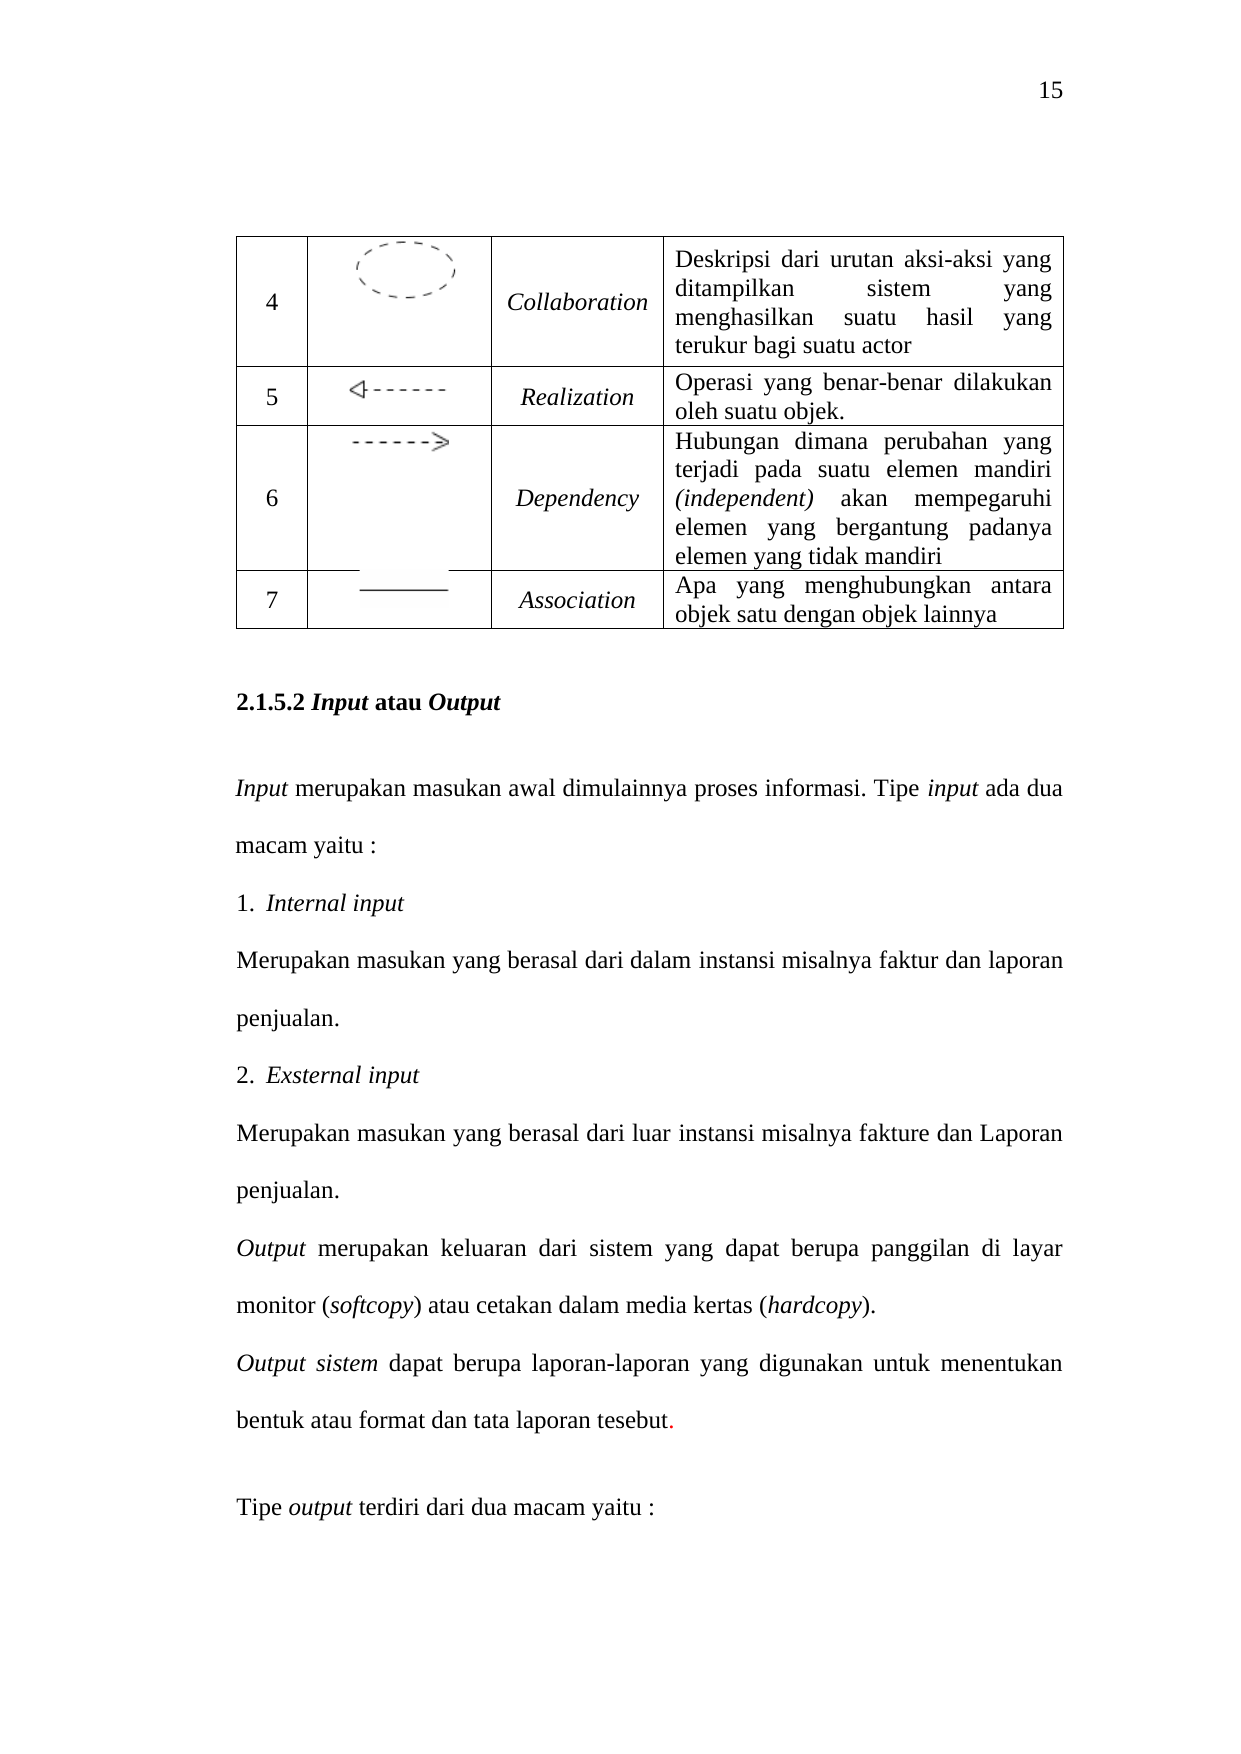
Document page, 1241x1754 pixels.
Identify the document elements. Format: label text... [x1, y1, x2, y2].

picture [359, 569, 449, 608]
table_cell [308, 571, 491, 628]
list Internal input [236, 888, 1063, 917]
text Input merupakan masukan awal dimulainnya proses informasi. Tipe input ada dua macam yaitu : [235, 773, 1063, 859]
list Exsternal input [236, 1060, 1063, 1089]
table_cell [308, 426, 491, 569]
table_cell Hubungan dimana perubahan yang terjadi pada suatu elemen mandiri (independent) akan mempegaruhi elemen yang bergantung padanya elemen yang tidak mandiri [664, 426, 1063, 569]
table_cell [308, 237, 491, 366]
table_cell 7 [237, 571, 307, 628]
table_cell 6 [237, 426, 307, 569]
table_cell Operasi yang benar-benar dilakukan oleh suatu objek. [664, 367, 1063, 425]
table_cell 4 [237, 237, 307, 366]
text Output sistem dapat berupa laporan-laporan yang digunakan untuk menentukan bentuk atau format dan tata laporan tesebut. [236, 1348, 1063, 1434]
picture [348, 426, 449, 461]
picture [349, 367, 451, 419]
text Tipe output terdiri dari dua macam yaitu : [236, 1492, 1063, 1520]
text Merupakan masukan yang berasal dari dalam instansi misalnya faktur dan laporan penjualan. [236, 945, 1063, 1032]
table_cell Realization [492, 367, 663, 425]
table_cell Association [492, 571, 663, 628]
table_cell Dependency [492, 426, 663, 569]
table_cell 5 [237, 367, 307, 425]
text Output merupakan keluaran dari sistem yang dapat berupa panggilan di layar monitor (softcopy) atau cetakan dalam media kertas (hardcopy). [236, 1233, 1063, 1319]
table_cell [308, 367, 491, 425]
table_cell Collaboration [492, 237, 663, 366]
list Input atau Output [236, 687, 1063, 715]
text Merupakan masukan yang berasal dari luar instansi misalnya fakture dan Laporan penjualan. [236, 1118, 1063, 1204]
table_cell Deskripsi dari urutan aksi-aksi yang ditampilkan sistem yang menghasilkan suatu hasil yang terukur bagi suatu actor [664, 237, 1063, 366]
table_cell Apa yang menghubungkan antara objek satu dengan objek lainnya [664, 571, 1063, 628]
picture [353, 238, 460, 302]
